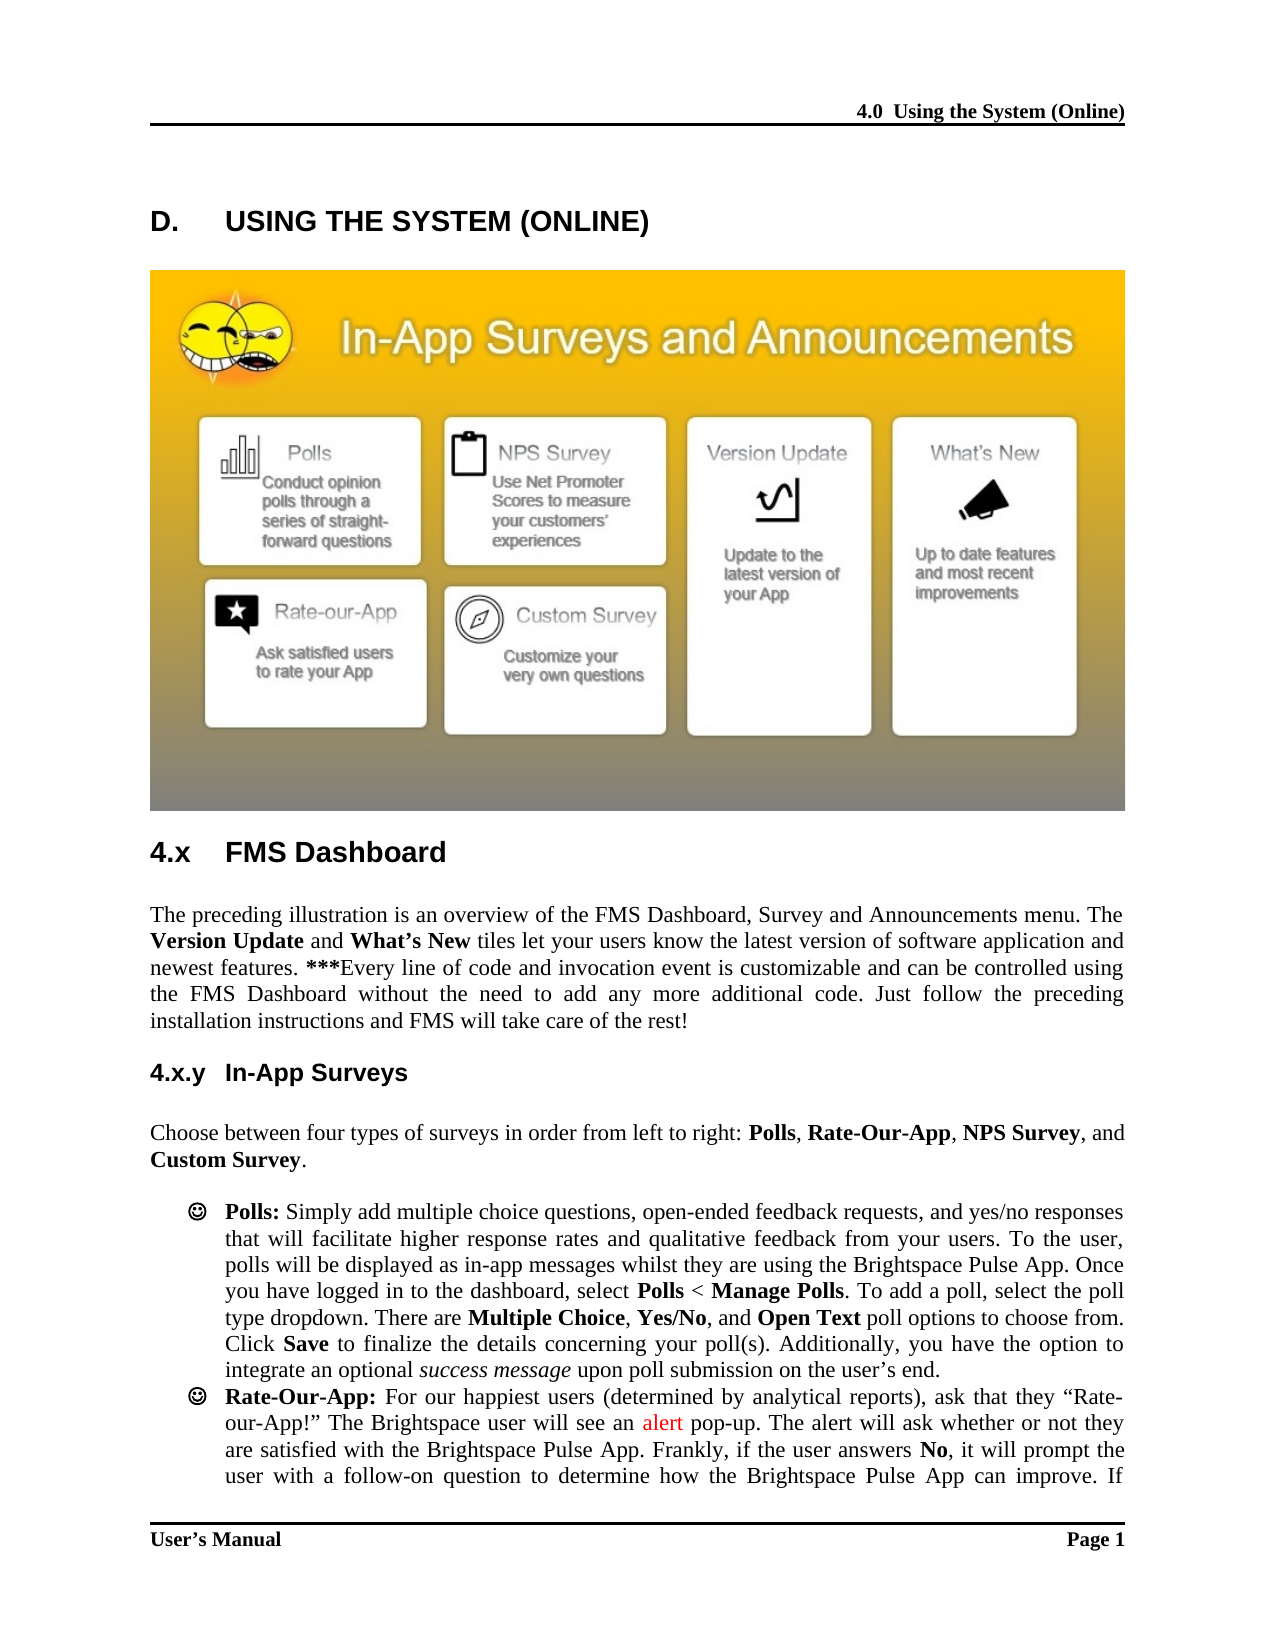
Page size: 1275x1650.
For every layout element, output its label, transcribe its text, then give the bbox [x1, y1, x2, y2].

list Polls: Simply add multiple choice questions, open-ended feedback requests, and yes/no responses that will facilitate higher response rates and qualitative feedback from your users. To the user, polls will be displayed as in-app messages whilst they are using the Brightspace Pulse App. Once you have logged in to the dashboard, select Polls < Manage Polls. To add a poll, select the poll type dropdown. There are Multiple Choice, Yes/No, and Open Text poll options to choose from. Click Save to finalize the details concerning your poll(s). Additionally, you have the option to integrate an optional success message upon poll submission on the user’s end. [187, 1198, 1125, 1383]
subtitle USING the SYSTEM (ONline) [150, 204, 1125, 237]
text The preceding illustration is an overview of the FMS Dashboard, Survey and Announcements menu. The Version Update and What’s New tiles let your users know the latest version of software application and newest features. ***Every line of code and invocation event is customizable and can be controlled using the FMS Dashboard without the need to add any more additional code. Just follow the preceding installation instructions and FMS will take care of the rest! [150, 901, 1125, 1033]
subtitle 4.x.y In-App Surveys [150, 1058, 1125, 1087]
picture [150, 270, 1125, 811]
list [187, 1383, 1125, 1488]
subtitle 4.x FMS Dashboard [150, 835, 1125, 869]
text Choose between four types of surveys in order from left to right: Polls, Rate-Our-App, NPS Survey, and Custom Survey. [150, 1119, 1125, 1172]
